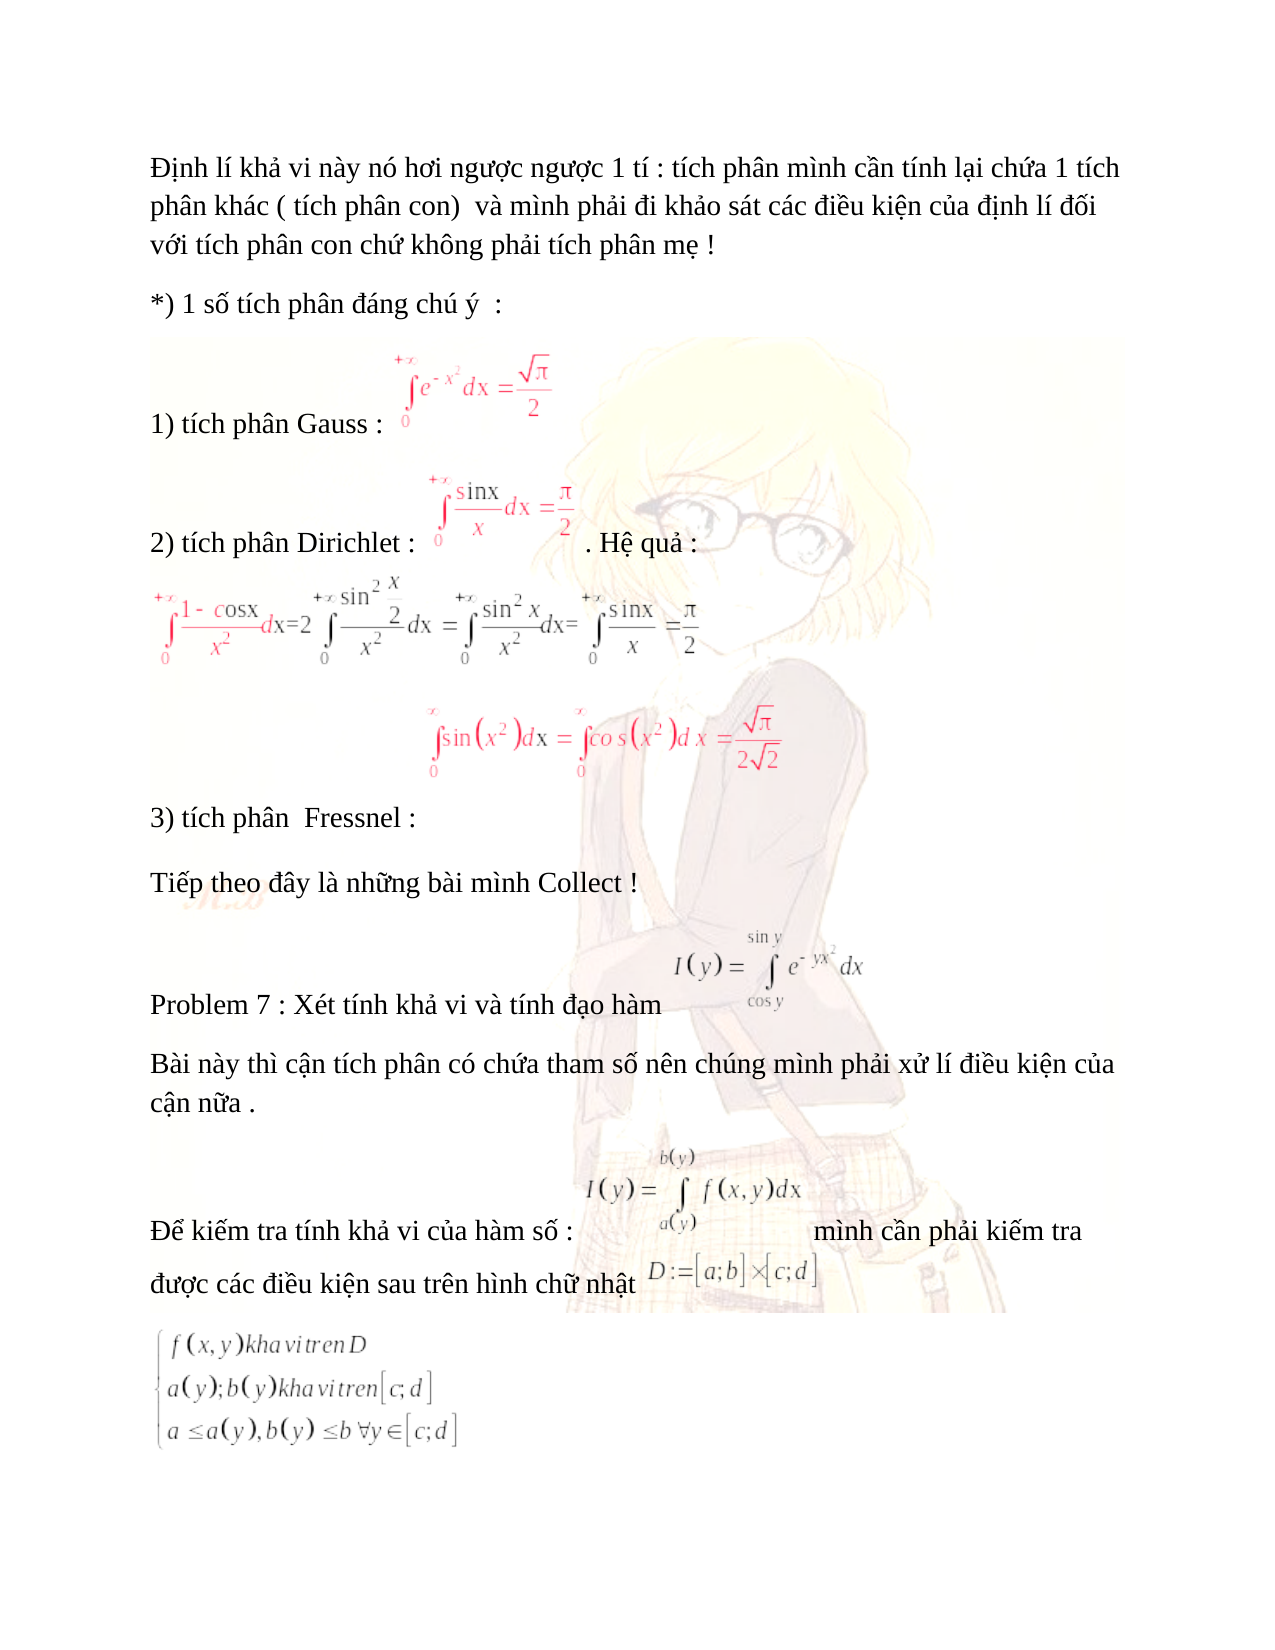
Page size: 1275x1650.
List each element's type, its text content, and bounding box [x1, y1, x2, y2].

text Tiếp theo đây là những bài mình Collect ! [150, 866, 1125, 899]
text 3) tích phân Fressnel : [150, 696, 1125, 833]
text Bài này thì cận tích phân có chứa tham số nên chúng mình phải xử lí điều kiện của cận nữa . [150, 1047, 1125, 1119]
text 1) tích phân Gauss : [150, 346, 1125, 439]
text *) 1 số tích phân đáng chú ý : [150, 286, 1125, 320]
text 2) tích phân Dirichlet : . Hệ quả : [150, 465, 1125, 670]
text Để kiếm tra tính khả vi của hàm số : mình cần phải kiếm tra được các điều kiện sau trên hình chữ nhật [150, 1144, 1125, 1299]
text Problem 7 : Xét tính khả vi và tính đạo hàm [150, 925, 1125, 1021]
text Định lí khả vi này nó hơi ngược ngược 1 tí : tích phân mình cần tính lại chứa 1 tích phân khác ( tích phân con) và mình phải đi khảo sát các điều kiện của định lí đối với tích phân con chứ không phải tích phân mẹ ! [150, 150, 1125, 261]
